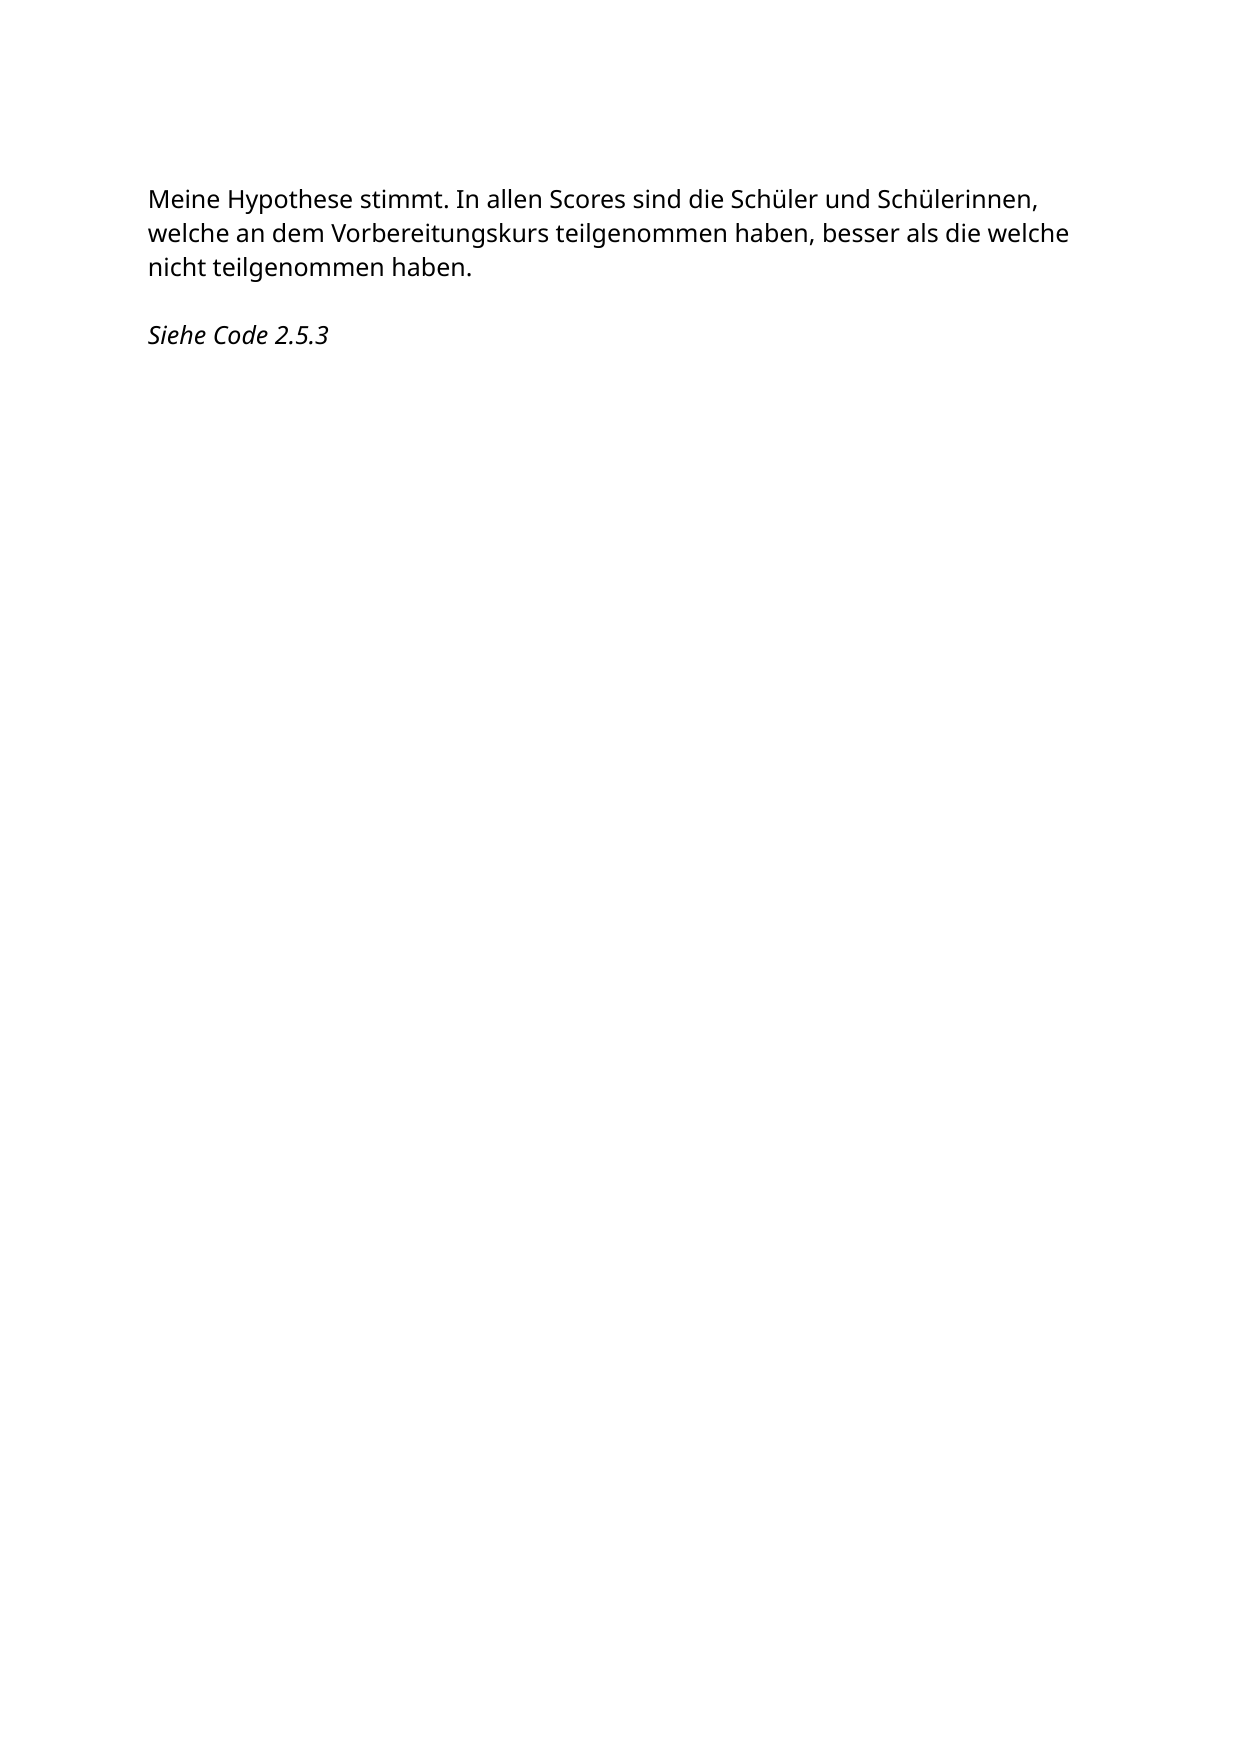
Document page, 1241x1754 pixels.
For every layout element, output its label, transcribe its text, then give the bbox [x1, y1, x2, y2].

text Siehe Code 2.5.3 [148, 318, 1093, 352]
text Meine Hypothese stimmt. In allen Scores sind die Schüler und Schülerinnen, welche an dem Vorbereitungskurs teilgenommen haben, besser als die welche nicht teilgenommen haben. [148, 182, 1093, 284]
